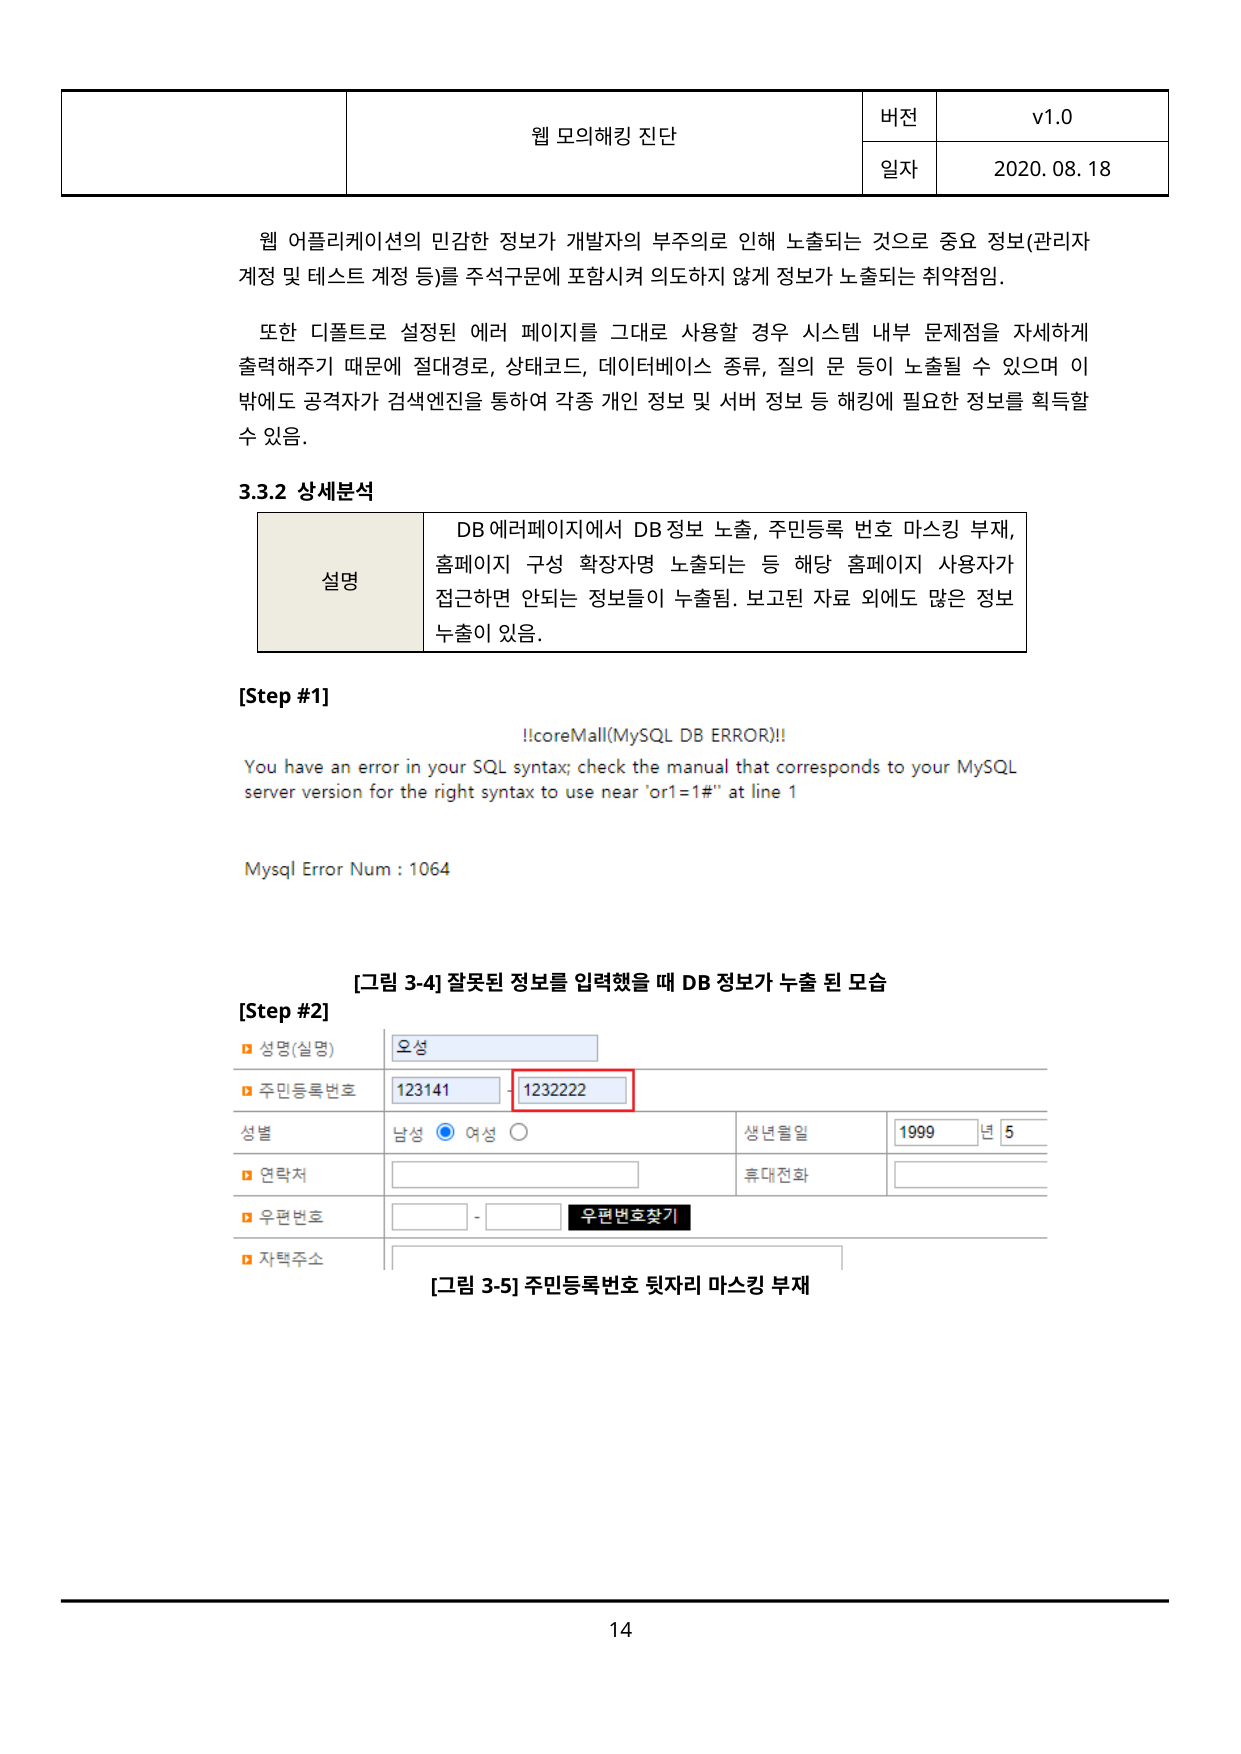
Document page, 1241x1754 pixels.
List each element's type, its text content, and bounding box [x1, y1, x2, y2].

picture [233, 1029, 1048, 1270]
text [Step #1] [150, 681, 1090, 709]
text [Step #2] [150, 996, 1090, 1025]
text 또한 디폴트로 설정된 에러 페이지를 그대로 사용할 경우 시스템 내부 문제점을 자세하게 출력해주기 때문에 절대경로, 상태코드, 데이터베이스 종류, 질의 문 등이 노출될 수 있으며 이 밖에도 공격자가 검색엔진을 통하여 각종 개인 정보 및 서버 정보 등 해킹에 필요한 정보를 획득할 수 있음. [238, 316, 1090, 450]
table_header 설명 [258, 513, 423, 651]
picture [238, 713, 1023, 962]
text 웹 어플리케이션의 민감한 정보가 개발자의 부주의로 인해 노출되는 것으로 중요 정보(관리자 계정 및 테스트 계정 등)를 주석구문에 포함시켜 의도하지 않게 정보가 노출되는 취약점임. [238, 225, 1090, 291]
subtitle 상세분석 [239, 476, 1090, 506]
table_header DB에러페이지에서 DB정보 노출, 주민등록 번호 마스킹 부재, 홈페이지 구성 확장자명 노출되는 등 해당 홈페이지 사용자가 접근하면 안되는 정보들이 누출됨. 보고된 자료 외에도 많은 정보 누출이 있음. [424, 513, 1026, 651]
